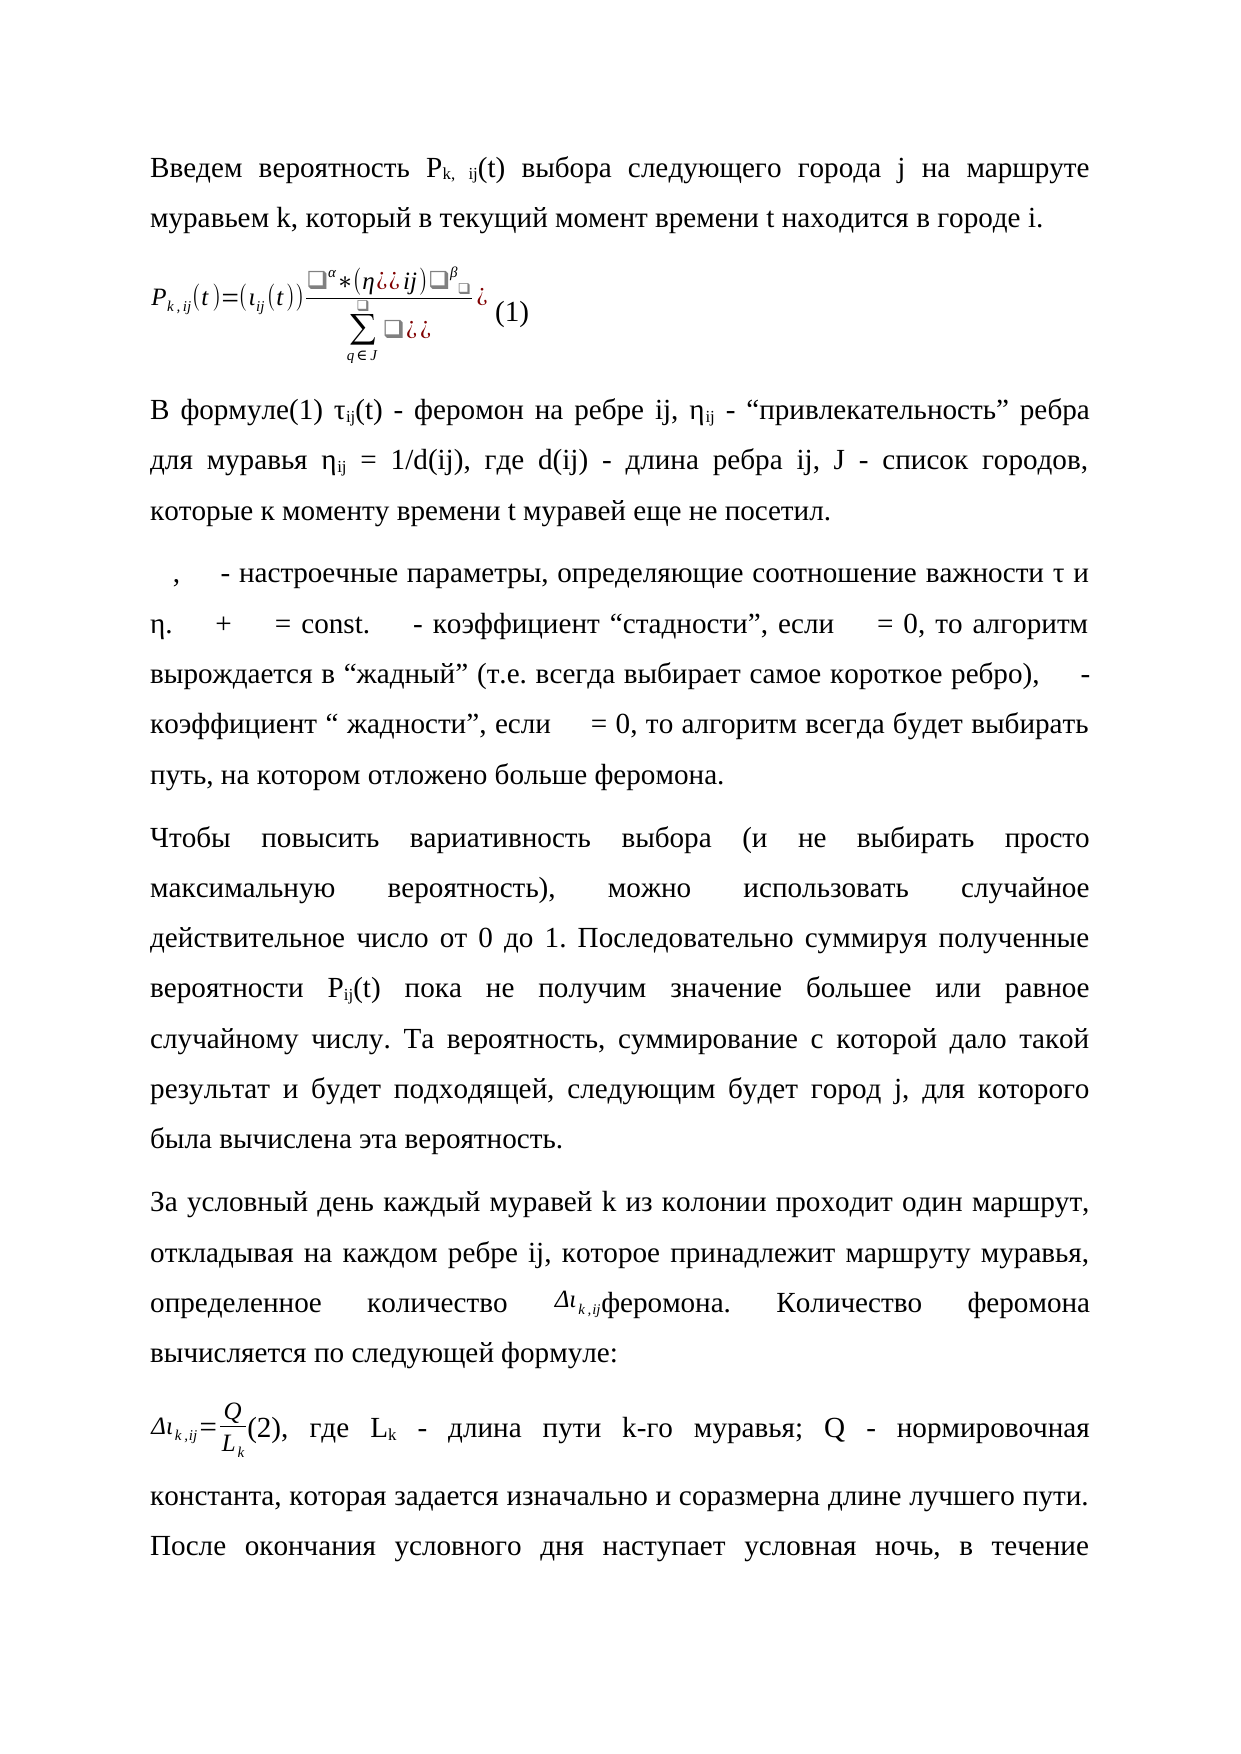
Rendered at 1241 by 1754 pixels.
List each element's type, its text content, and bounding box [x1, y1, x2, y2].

text (1) [150, 263, 1090, 363]
text В формуле(1) τij(t) - феромон на ребре ij, ηij - “привлекательность” ребра для муравья ηij = 1/d(ij), где d(ij) - длина ребра ij, J - список городов, которые к моменту времени t муравей еще не посетил. [150, 392, 1090, 526]
text 𝛼, 𝛽 - настроечные параметры, определяющие соотношение важности τ и η. 𝛼 + 𝛽 = const. 𝛼 - коэффициент “стадности”, если 𝛼 = 0, то алгоритм вырождается в “жадный” (т.е. всегда выбирает самое короткое ребро), 𝛽 - коэффициент “ жадности”, если 𝛽 = 0, то алгоритм всегда будет выбирать путь, на котором отложено больше феромона. [150, 556, 1090, 790]
text Введем вероятность Pk, ij(t) выбора следующего города j на маршруте муравьем k, который в текущий момент времени t находится в городе i. [150, 150, 1090, 234]
text Чтобы повысить вариативность выбора (и не выбирать просто максимальную вероятность), можно использовать случайное действительное число от 0 до 1. Последовательно суммируя полученные вероятности Pij(t) пока не получим значение большее или равное случайному числу. Та вероятность, суммирование с которой дало такой результат и будет подходящей, следующим будет город j, для которого была вычислена эта вероятность. [150, 820, 1090, 1155]
text За условный день каждый муравей k из колонии проходит один маршрут, откладывая на каждом ребре ij, которое принадлежит маршруту муравья, определенное количество феромона. Количество феромона вычисляется по следующей формуле: [150, 1184, 1090, 1369]
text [150, 1398, 1090, 1561]
